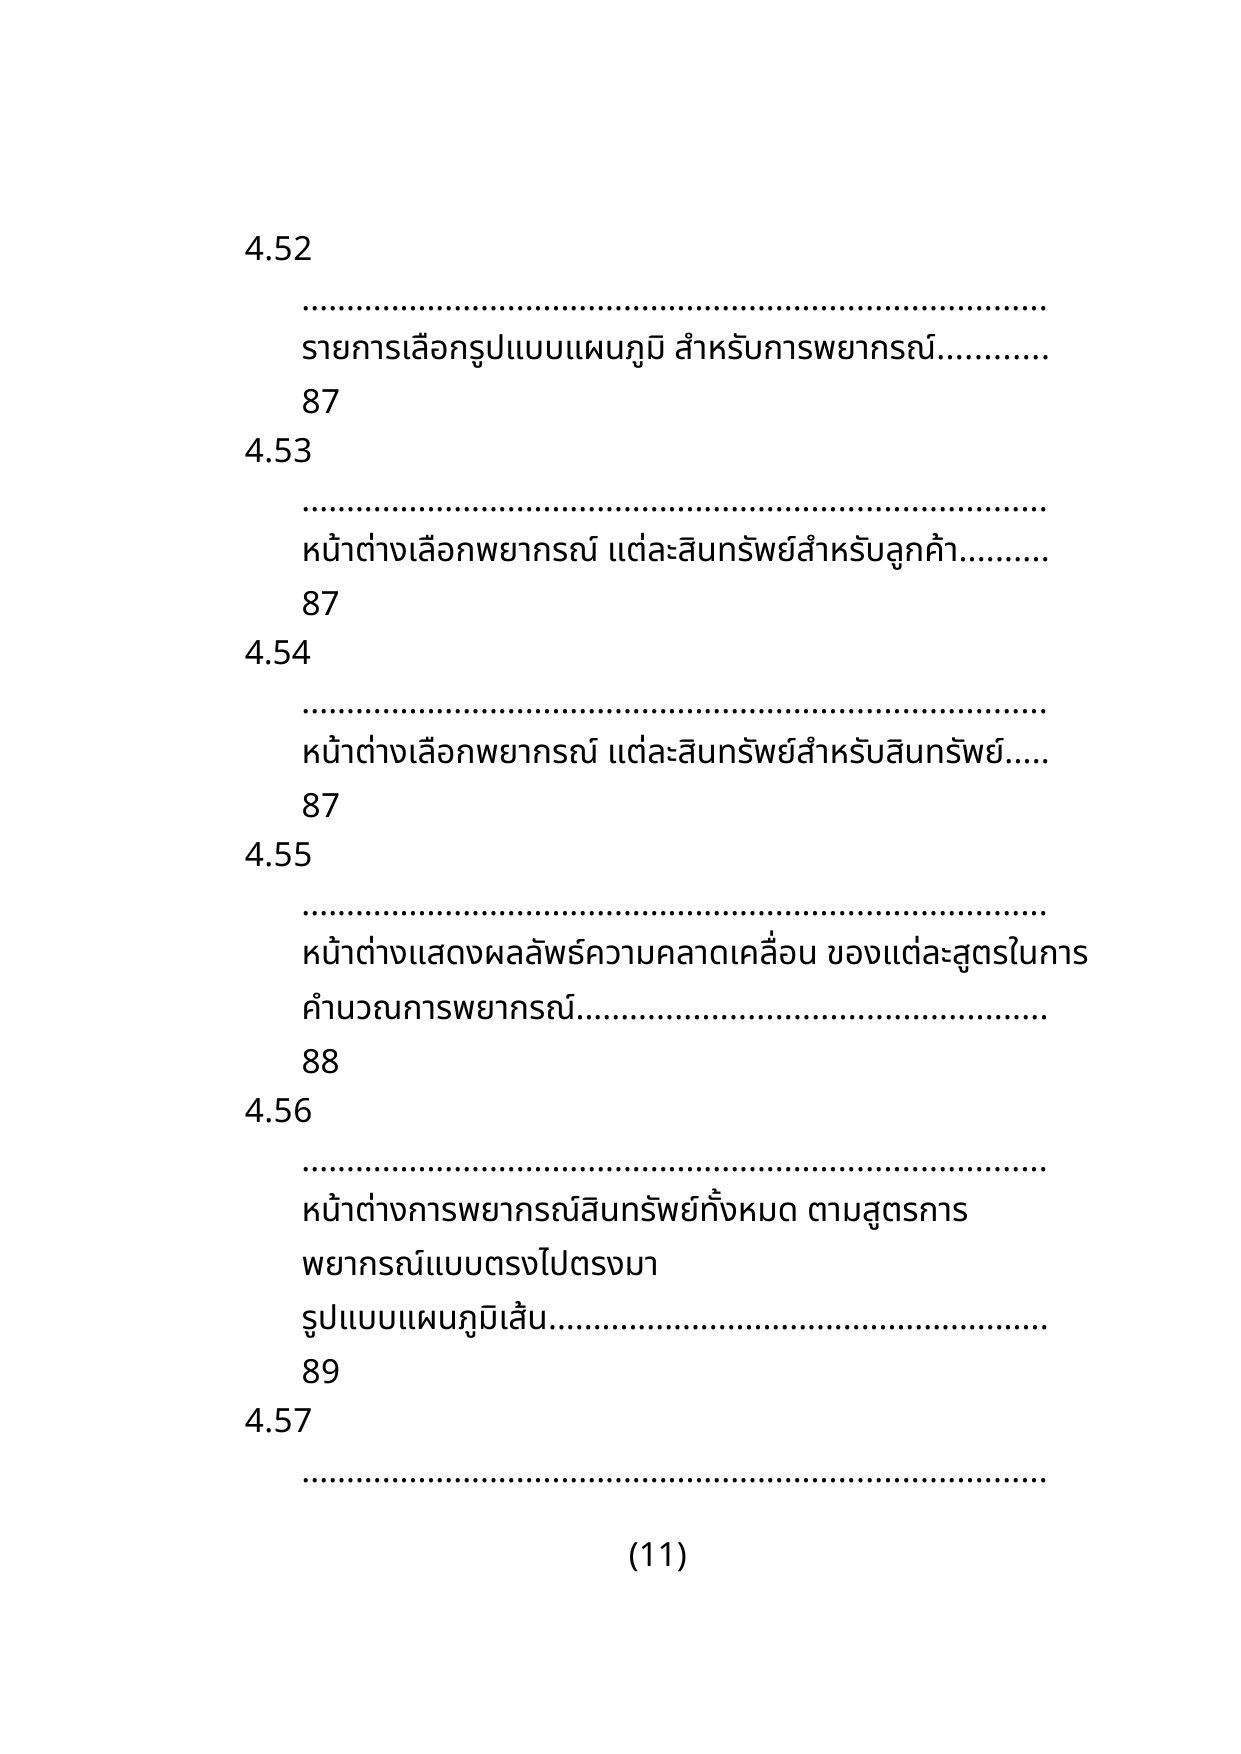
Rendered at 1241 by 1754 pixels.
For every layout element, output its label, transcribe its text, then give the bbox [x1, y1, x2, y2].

text 4.55 หน้าต่างแสดงผลลัพธ์ความคลาดเคลื่อน ของแต่ละสูตรในการคำนวณการพยากรณ์ 88 [244, 831, 1090, 1083]
text 4.54 หน้าต่างเลือกพยากรณ์ แต่ละสินทรัพย์สำหรับสินทรัพย์ 87 [244, 629, 1090, 827]
text 4.57 หน้าต่างการพยากรณ์สินทรัพย์ทั้งหมด ตามสูตรการพยากรณ์แบบตรงไปตรงมา [244, 1397, 1090, 1492]
text 4.52 รายการเลือกรูปแบบแผนภูมิ สำหรับการพยากรณ์ 87 [244, 225, 1090, 423]
text 4.56 หน้าต่างการพยากรณ์สินทรัพย์ทั้งหมด ตามสูตรการพยากรณ์แบบตรงไปตรงมา [244, 1087, 1090, 1290]
text 4.53 หน้าต่างเลือกพยากรณ์ แต่ละสินทรัพย์สำหรับลูกค้า 87 [244, 427, 1090, 625]
text รูปแบบแผนภูมิเส้น 89 [244, 1294, 1090, 1394]
